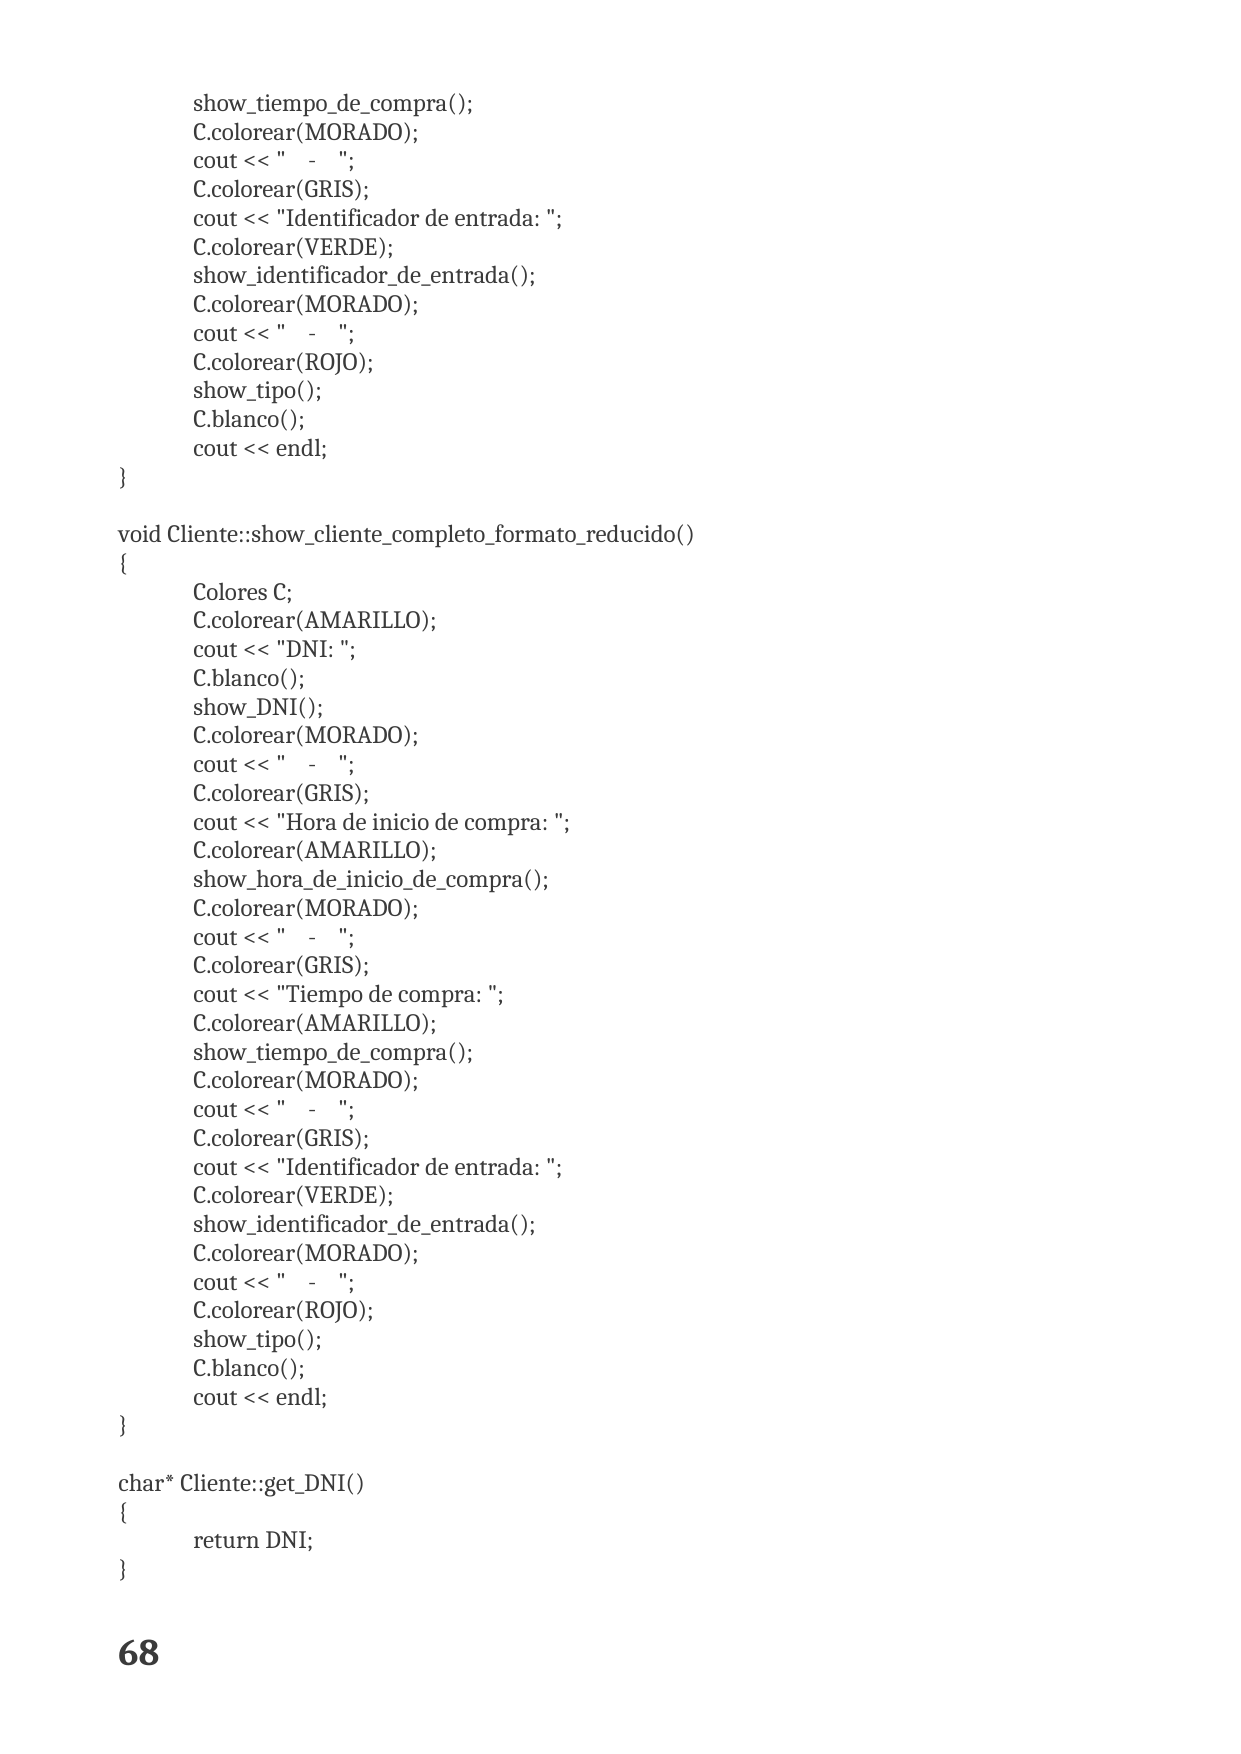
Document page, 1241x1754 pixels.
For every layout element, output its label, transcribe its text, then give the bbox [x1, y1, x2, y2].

text } [118, 462, 1122, 491]
text C.colorear(AMARILLO); [118, 606, 1122, 635]
text C.colorear(MORADO); [118, 721, 1122, 750]
text cout << "Hora de inicio de compra: "; [118, 807, 1122, 836]
text { [118, 549, 1122, 577]
text show_tipo(); [118, 376, 1122, 405]
text C.colorear(ROJO); [118, 347, 1122, 376]
text cout << endl; [118, 1382, 1122, 1411]
text show_identificador_de_entrada(); [118, 1210, 1122, 1239]
text cout << " - "; [118, 1267, 1122, 1296]
text void Cliente::show_cliente_completo_formato_reducido() [118, 520, 1122, 549]
text show_identificador_de_entrada(); [118, 261, 1122, 290]
text } [118, 1555, 1122, 1584]
text C.colorear(VERDE); [118, 232, 1122, 261]
text C.colorear(MORADO); [118, 894, 1122, 922]
text show_hora_de_inicio_de_compra(); [118, 865, 1122, 894]
text cout << "DNI: "; [118, 635, 1122, 664]
text show_tiempo_de_compra(); [118, 1037, 1122, 1066]
text return DNI; [118, 1526, 1122, 1555]
text C.colorear(AMARILLO); [118, 1009, 1122, 1037]
text C.colorear(GRIS); [118, 779, 1122, 807]
text cout << "Identificador de entrada: "; [118, 204, 1122, 232]
text C.blanco(); [118, 664, 1122, 692]
text C.colorear(MORADO); [118, 1066, 1122, 1095]
text cout << "Tiempo de compra: "; [118, 980, 1122, 1009]
text } [118, 1411, 1122, 1440]
text cout << endl; [118, 434, 1122, 462]
text C.colorear(MORADO); [118, 290, 1122, 319]
text cout << " - "; [118, 922, 1122, 951]
text char* Cliente::get_DNI() [118, 1469, 1122, 1497]
text C.colorear(GRIS); [118, 951, 1122, 980]
text C.colorear(AMARILLO); [118, 836, 1122, 865]
text Colores C; [118, 577, 1122, 606]
text C.colorear(GRIS); [118, 175, 1122, 204]
text show_tiempo_de_compra(); [118, 89, 1122, 117]
text cout << " - "; [118, 319, 1122, 347]
text C.colorear(MORADO); [118, 117, 1122, 146]
text cout << " - "; [118, 750, 1122, 779]
text C.colorear(GRIS); [118, 1124, 1122, 1152]
text cout << " - "; [118, 146, 1122, 175]
text C.colorear(ROJO); [118, 1296, 1122, 1325]
text C.blanco(); [118, 1354, 1122, 1382]
text cout << "Identificador de entrada: "; [118, 1152, 1122, 1181]
text C.blanco(); [118, 405, 1122, 434]
text { [118, 1497, 1122, 1526]
text show_DNI(); [118, 692, 1122, 721]
text show_tipo(); [118, 1325, 1122, 1354]
text C.colorear(VERDE); [118, 1181, 1122, 1210]
text C.colorear(MORADO); [118, 1239, 1122, 1267]
text cout << " - "; [118, 1095, 1122, 1124]
